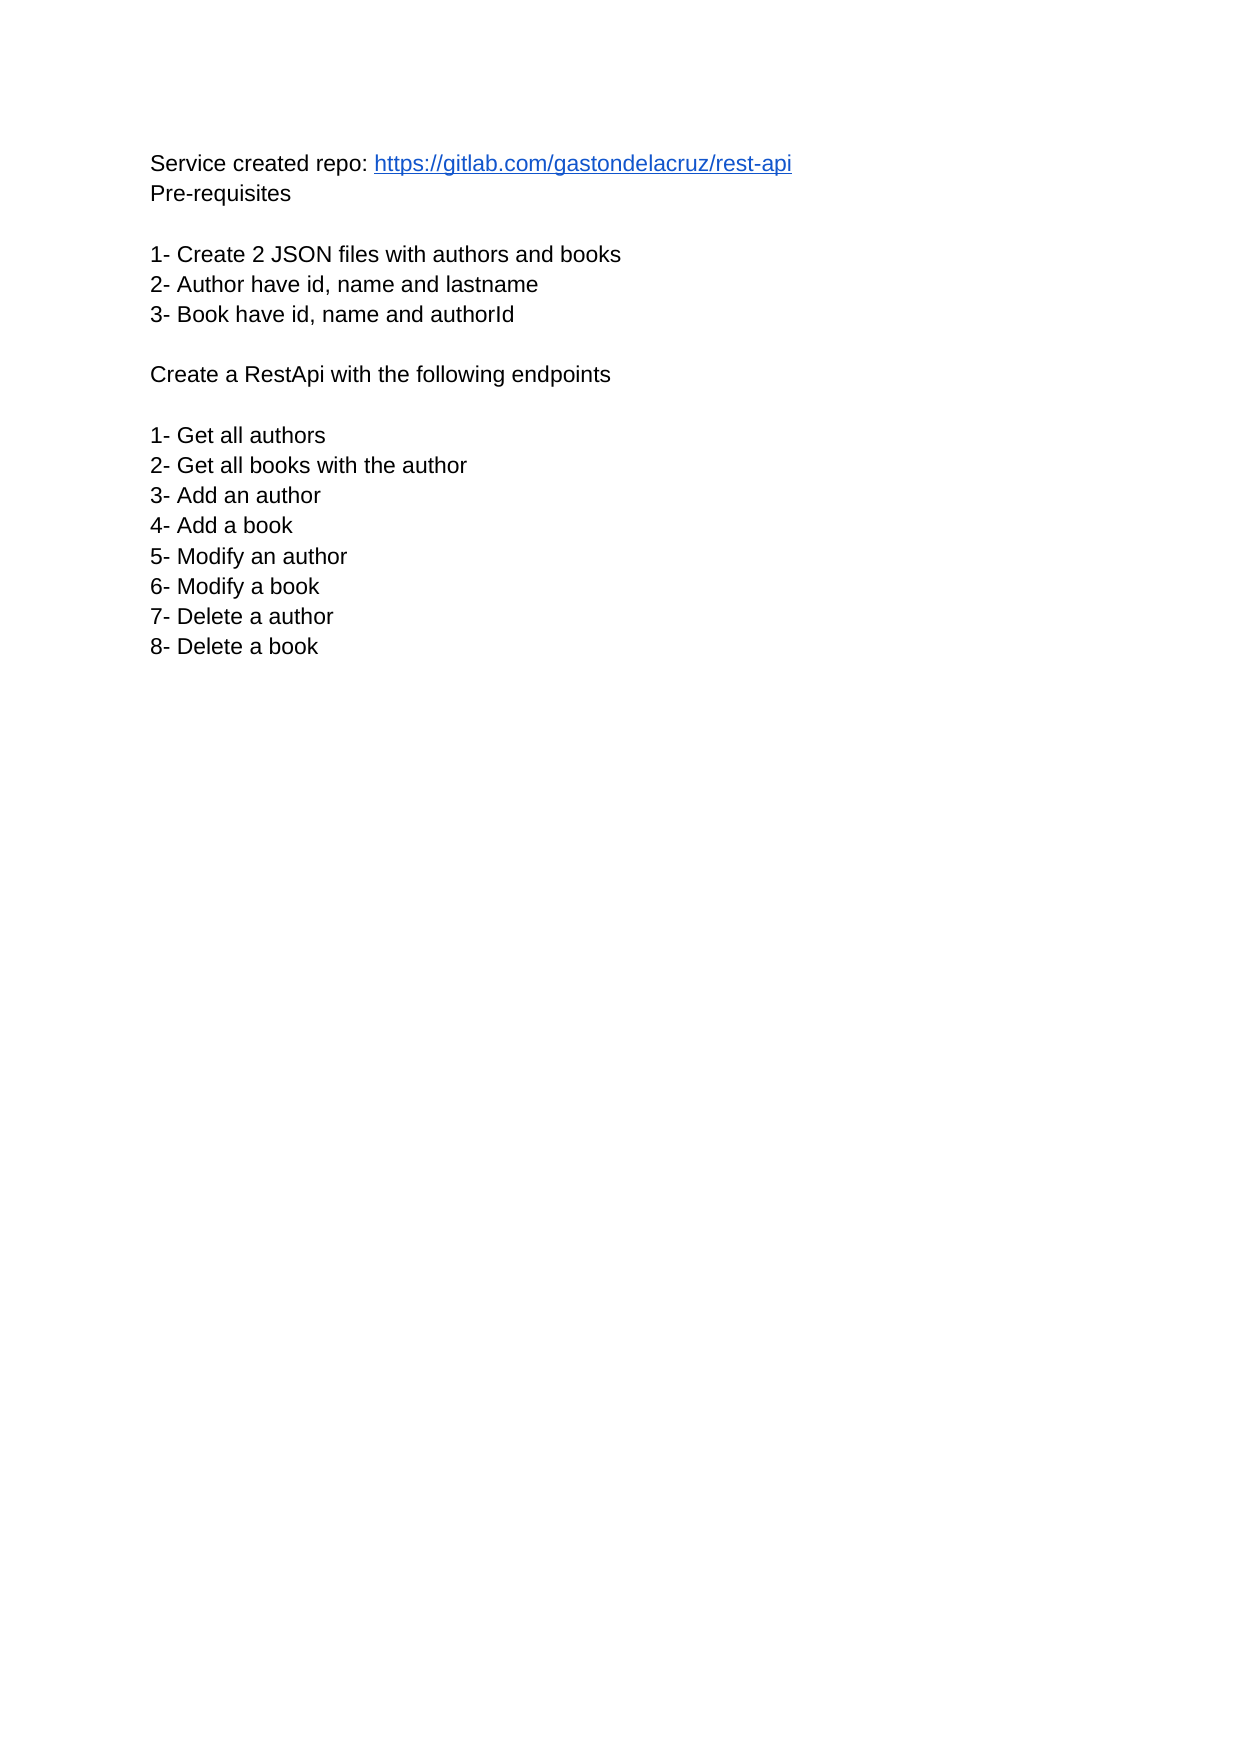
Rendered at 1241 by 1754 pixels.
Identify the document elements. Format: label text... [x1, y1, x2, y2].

text 2- Get all books with the author [150, 452, 1090, 478]
text 1- Get all authors [150, 422, 1090, 448]
text 6- Modify a book [150, 573, 1090, 599]
text 5- Modify an author [150, 543, 1090, 569]
text 8- Delete a book [150, 633, 1090, 660]
text 1- Create 2 JSON files with authors and books [150, 241, 1090, 267]
text Create a RestApi with the following endpoints [150, 361, 1090, 388]
text 4- Add a book [150, 512, 1090, 539]
text Pre-requisites [150, 180, 1090, 207]
text 2- Author have id, name and lastname [150, 271, 1090, 297]
text 3- Book have id, name and authorId [150, 301, 1090, 327]
text 7- Delete a author [150, 603, 1090, 629]
text 3- Add an author [150, 482, 1090, 509]
text Service created repo: https://gitlab.com/gastondelacruz/rest-api [150, 150, 1090, 176]
